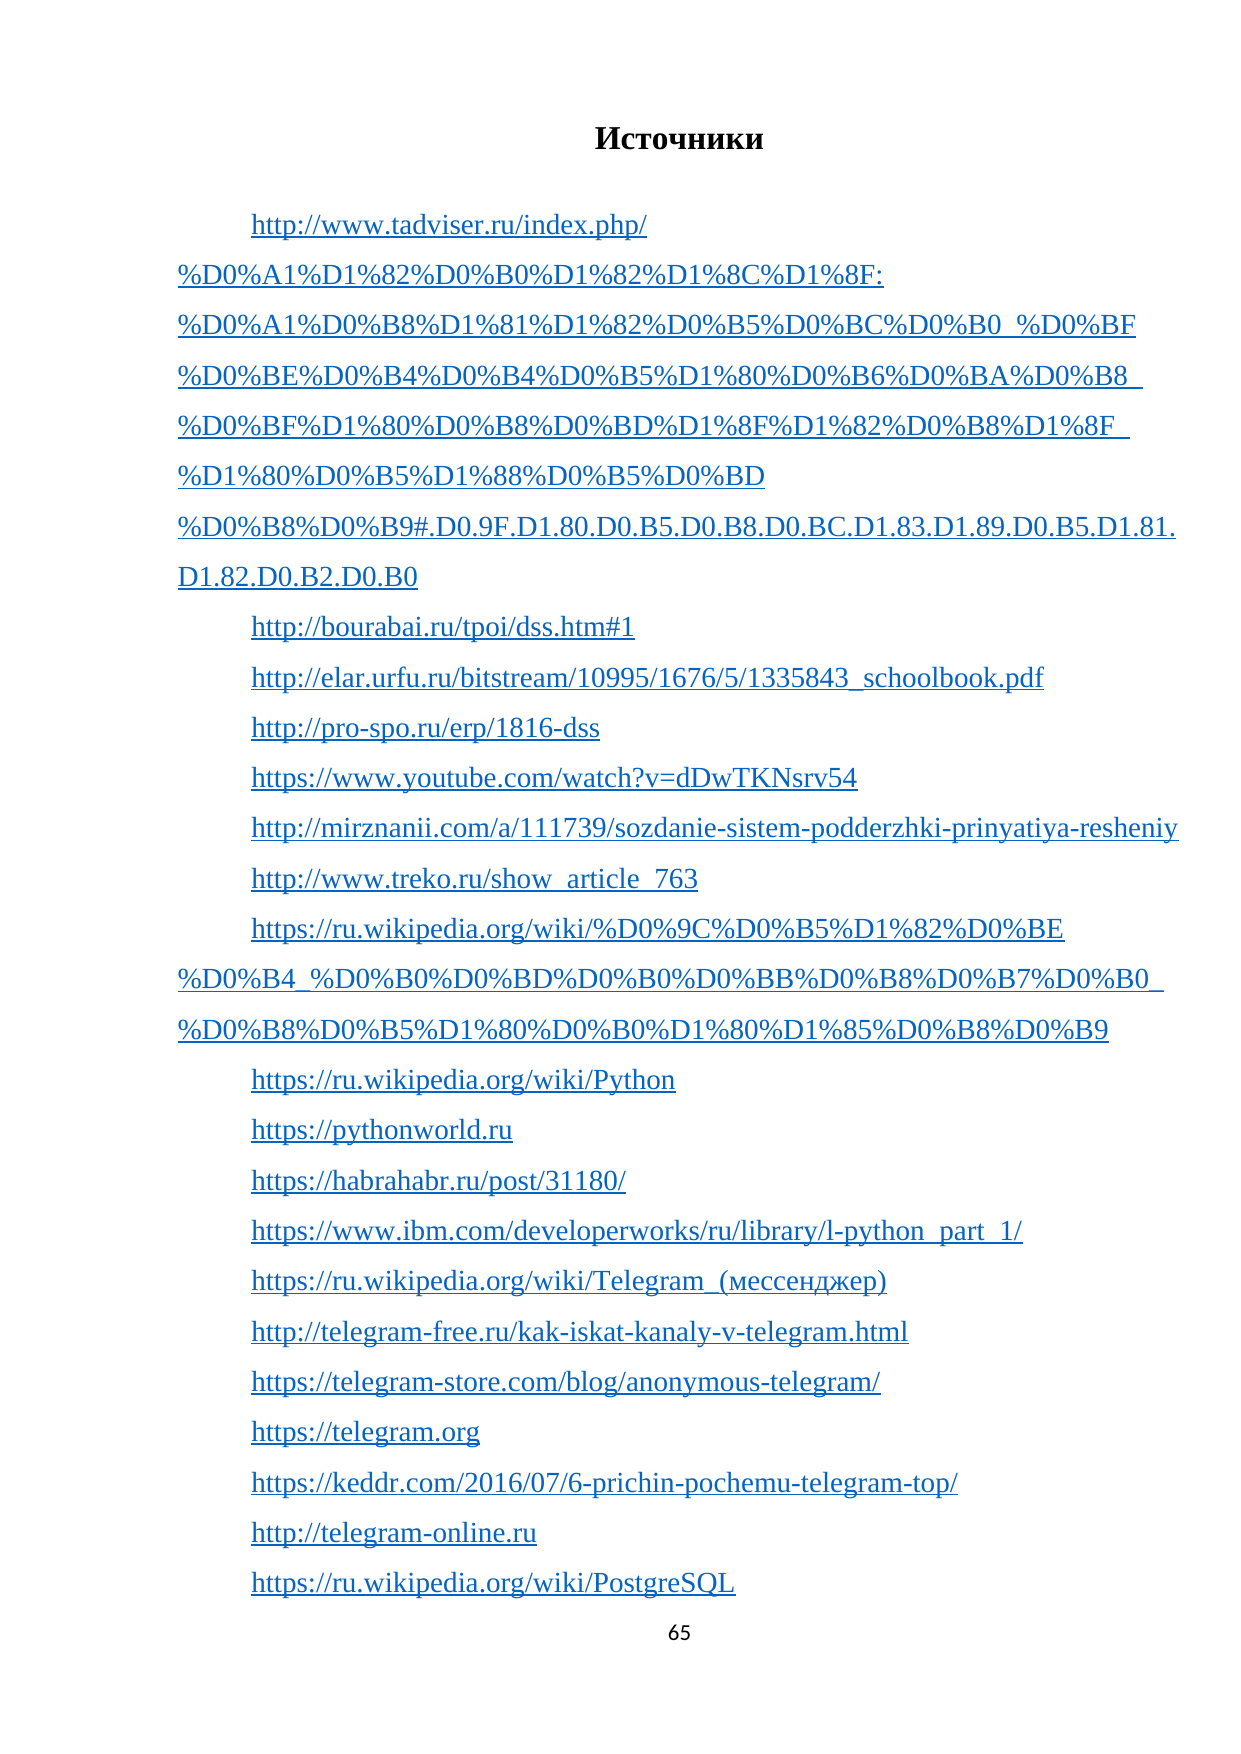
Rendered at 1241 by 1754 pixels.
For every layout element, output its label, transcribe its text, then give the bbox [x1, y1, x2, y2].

text https://habrahabr.ru/post/31180/ [177, 1163, 1181, 1196]
text https://www.youtube.com/watch?v=dDwTKNsrv54 [177, 760, 1181, 794]
text https://ru.wikipedia.org/wiki/%D0%9C%D0%B5%D1%82%D0%BE%D0%B4_%D0%B0%D0%BD%D0%B0%D0%BB%D0%B8%D0%B7%D0%B0_%D0%B8%D0%B5%D1%80%D0%B0%D1%80%D1%85%D0%B8%D0%B9 [177, 911, 1181, 1045]
text https://keddr.com/2016/07/6-prichin-pochemu-telegram-top/ [177, 1465, 1181, 1498]
text https://ru.wikipedia.org/wiki/Telegram_(мессенджер) [177, 1263, 1181, 1297]
text https://ru.wikipedia.org/wiki/Python [177, 1062, 1181, 1096]
text http://www.tadviser.ru/index.php/%D0%A1%D1%82%D0%B0%D1%82%D1%8C%D1%8F:%D0%A1%D0%B8%D1%81%D1%82%D0%B5%D0%BC%D0%B0_%D0%BF%D0%BE%D0%B4%D0%B4%D0%B5%D1%80%D0%B6%D0%BA%D0%B8_%D0%BF%D1%80%D0%B8%D0%BD%D1%8F%D1%82%D0%B8%D1%8F_%D1%80%D0%B5%D1%88%D0%B5%D0%BD%D0%B8%D0%B9#.D0.9F.D1.80.D0.B5.D0.B8.D0.BC.D1.83.D1.89.D0.B5.D1.81.D1.82.D0.B2.D0.B0 [177, 207, 1181, 593]
text https://telegram.org [177, 1414, 1181, 1448]
text http://telegram-free.ru/kak-iskat-kanaly-v-telegram.html [177, 1314, 1181, 1347]
text https://telegram-store.com/blog/anonymous-telegram/ [177, 1364, 1181, 1398]
text http://pro-spo.ru/erp/1816-dss [177, 710, 1181, 743]
text http://bourabai.ru/tpoi/dss.htm#1 [177, 609, 1181, 643]
text http://www.treko.ru/show_article_763 [177, 861, 1181, 894]
text http://telegram-online.ru [177, 1515, 1181, 1548]
text https://www.ibm.com/developerworks/ru/library/l-python_part_1/ [177, 1213, 1181, 1247]
text https://ru.wikipedia.org/wiki/PostgreSQL [177, 1565, 1181, 1599]
text http://elar.urfu.ru/bitstream/10995/1676/5/1335843_schoolbook.pdf [177, 660, 1181, 693]
text http://mirznanii.com/a/111739/sozdanie-sistem-podderzhki-prinyatiya-resheniy [177, 811, 1181, 844]
text Источники [177, 118, 1181, 156]
text https://pythonworld.ru [177, 1112, 1181, 1146]
